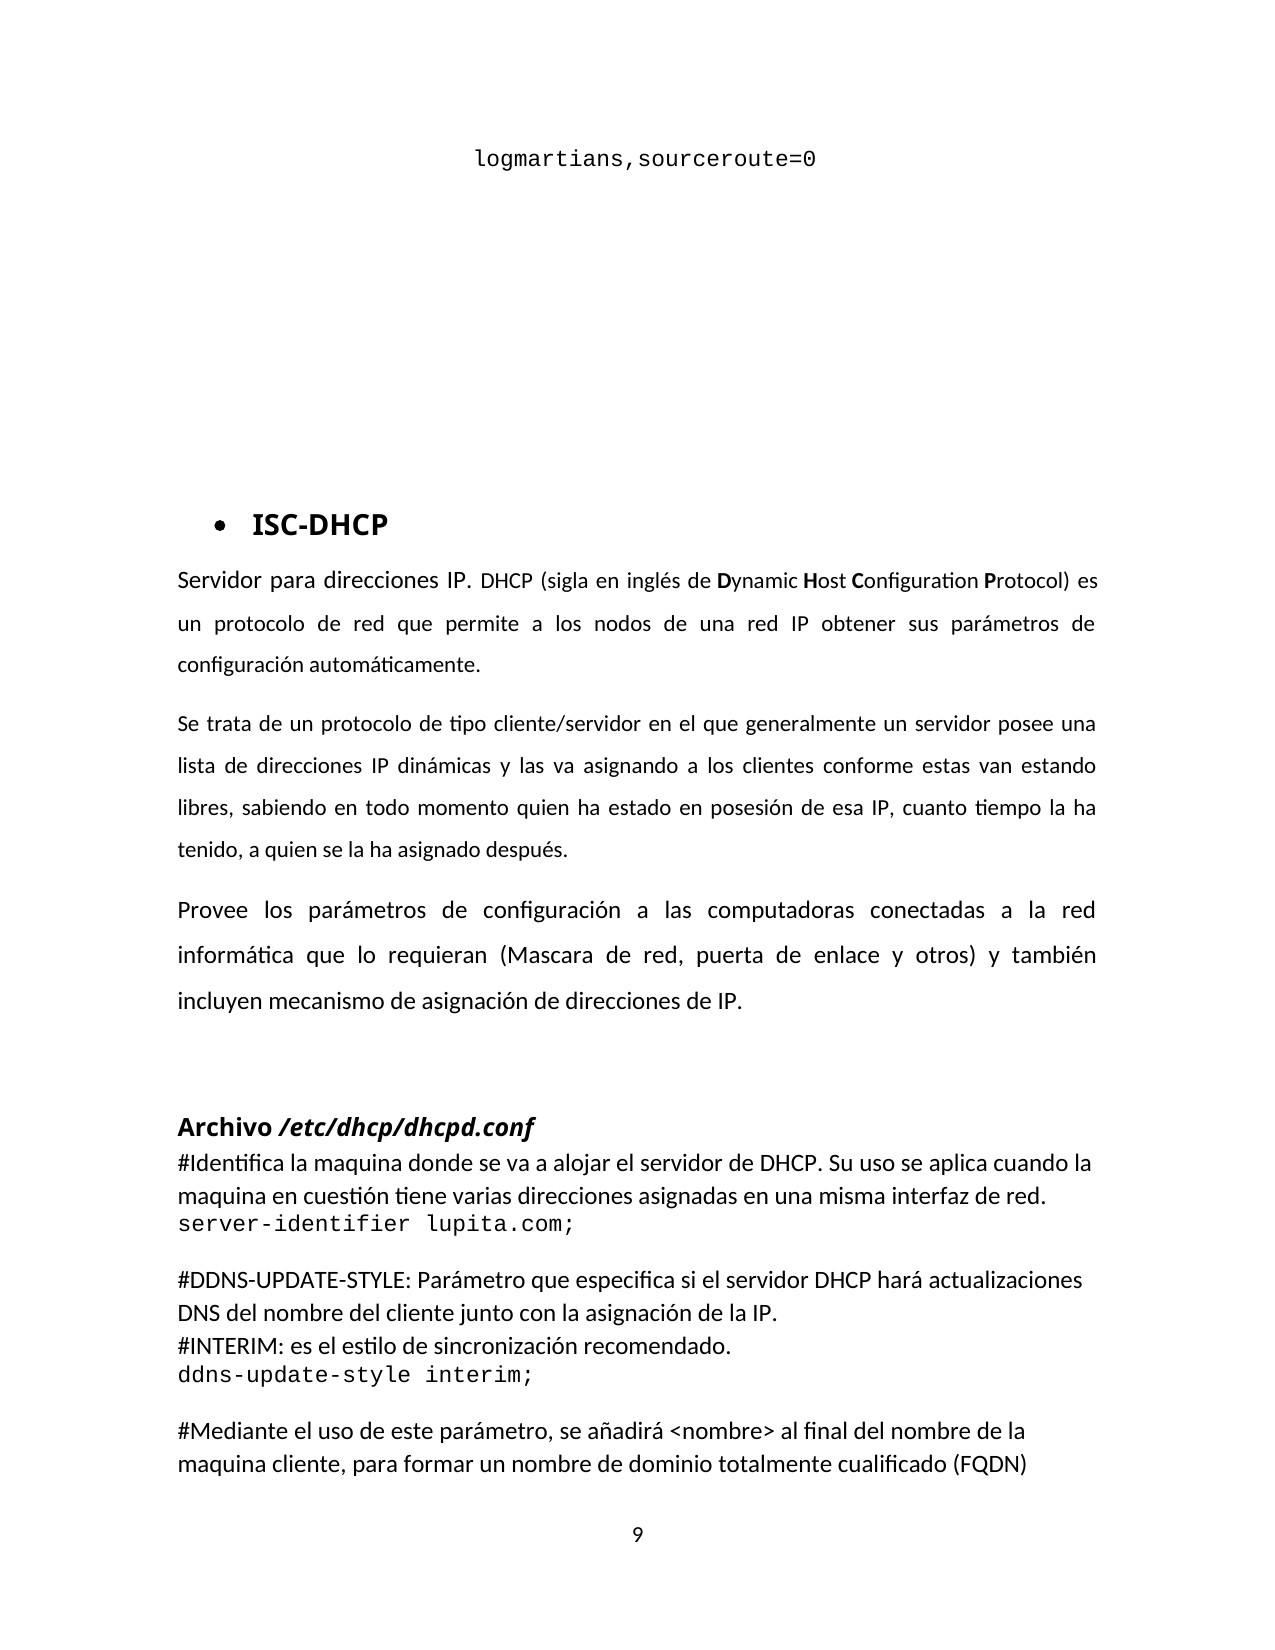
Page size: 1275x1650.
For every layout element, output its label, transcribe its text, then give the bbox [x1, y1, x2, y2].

subtitle Archivo /etc/dhcp/dhcpd.conf [177, 1110, 1098, 1144]
text #DDNS-UPDATE-STYLE: Parámetro que especifica si el servidor DHCP hará actualizaciones DNS del nombre del cliente junto con la asignación de la IP. [177, 1264, 1098, 1328]
text logmartians,sourceroute=0 [398, 148, 1098, 173]
text #Mediante el uso de este parámetro, se añadirá <nombre> al final del nombre de la maquina cliente, para formar un nombre de dominio totalmente cualificado (FQDN) [177, 1415, 1098, 1479]
subtitle ISC-DHCP [215, 505, 1098, 544]
text Se trata de un protocolo de tipo cliente/servidor en el que generalmente un servidor posee una lista de direcciones IP dinámicas y las va asignando a los clientes conforme estas van estando libres, sabiendo en todo momento quien ha estado en posesión de esa IP, cuanto tiempo la ha tenido, a quien se la ha asignado después. [177, 709, 1098, 863]
text Provee los parámetros de configuración a las computadoras conectadas a la red informática que lo requieran (Mascara de red, puerta de enlace y otros) y también incluyen mecanismo de asignación de direcciones de IP. [177, 894, 1098, 1016]
text server-identifier lupita.com; [177, 1213, 1098, 1239]
text #INTERIM: es el estilo de sincronización recomendado. [177, 1330, 1098, 1361]
text #Identifica la maquina donde se va a alojar el servidor de DHCP. Su uso se aplica cuando la maquina en cuestión tiene varias direcciones asignadas en una misma interfaz de red. [177, 1147, 1098, 1210]
text ddns-update-style interim; [177, 1363, 1098, 1389]
text Servidor para direcciones IP. DHCP (sigla en inglés de Dynamic Host Configuration Protocol) es un protocolo de red que permite a los nodos de una red IP obtener sus parámetros de configuración automáticamente. [177, 564, 1098, 679]
